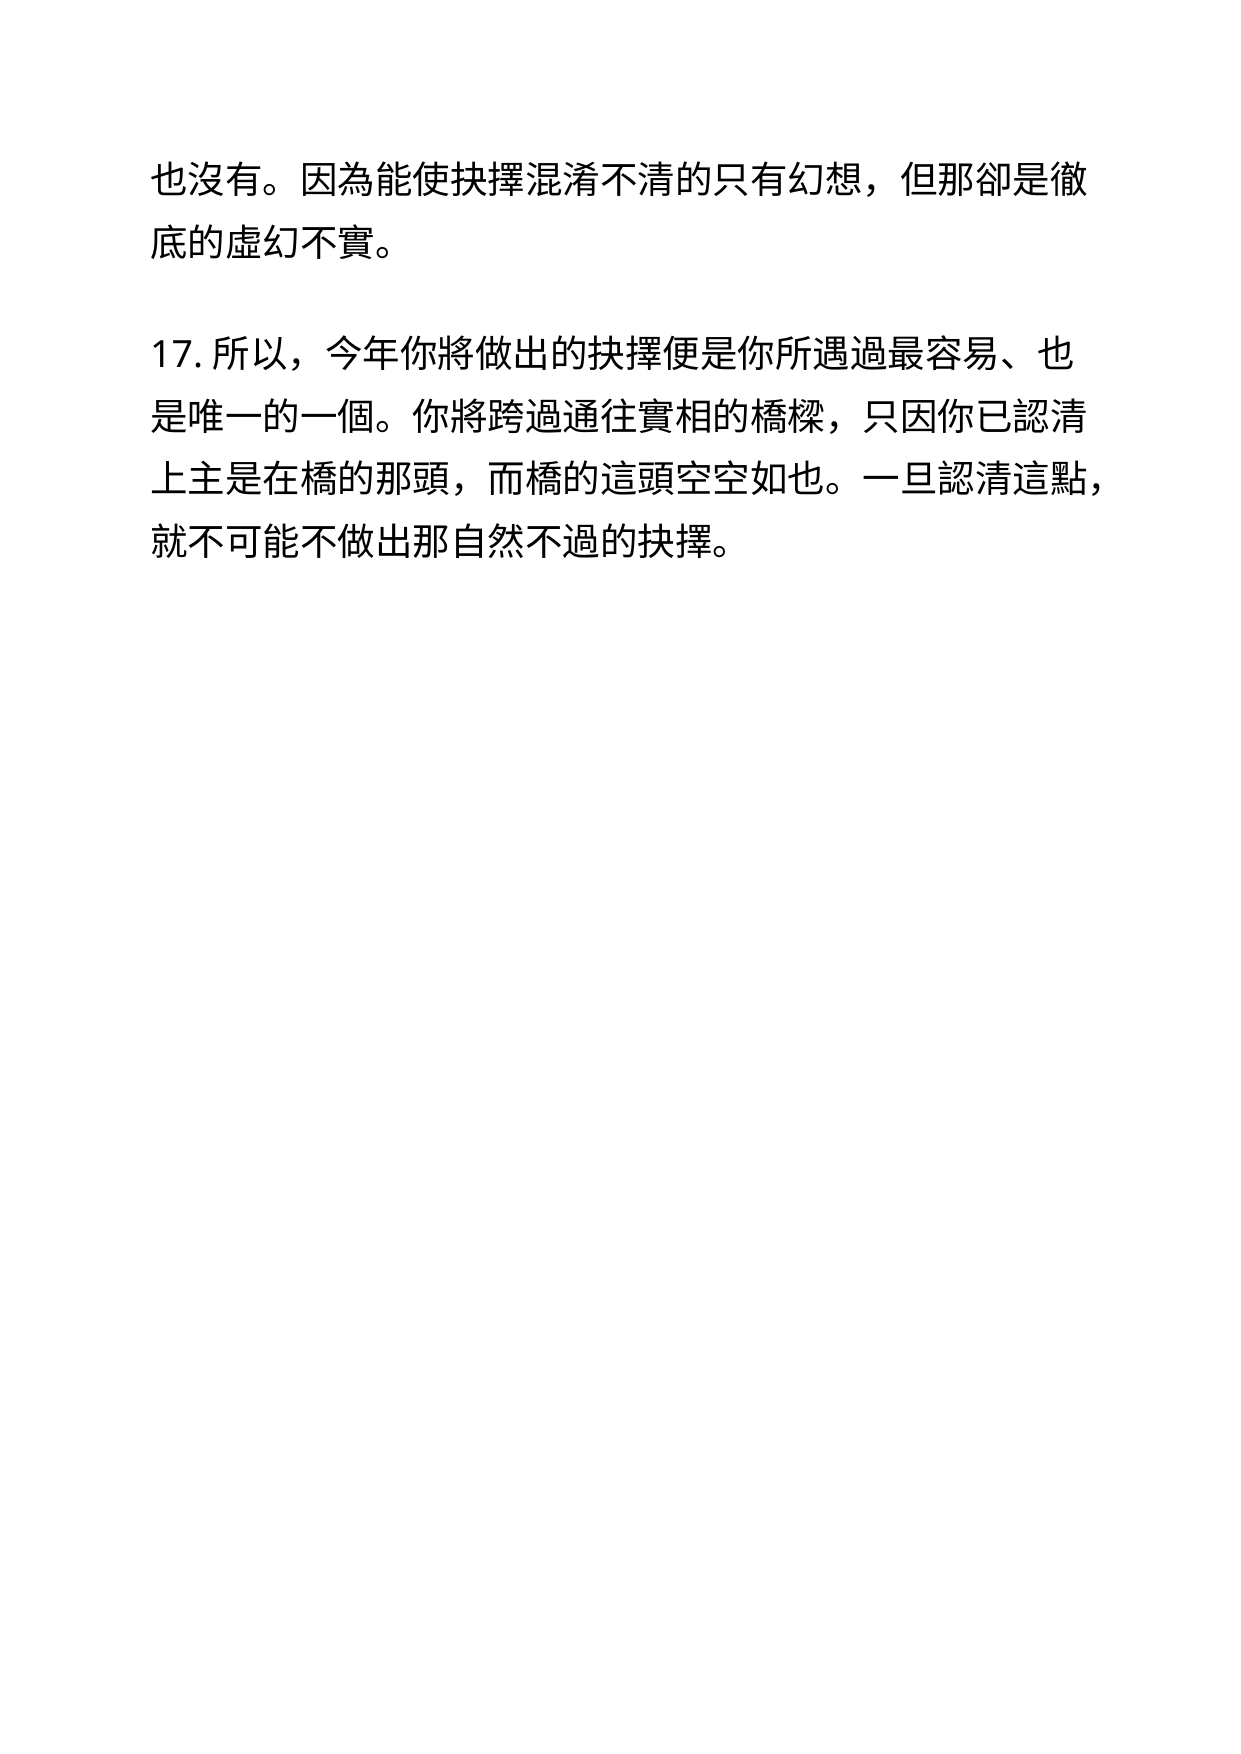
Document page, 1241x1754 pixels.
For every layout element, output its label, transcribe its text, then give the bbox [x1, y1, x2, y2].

text 17. 所以，今年你將做出的抉擇便是你所遇過最容易、也是唯一的一個。你將跨過通往實相的橋樑，只因你已認清上主是在橋的那頭，而橋的這頭空空如也。一旦認清這點，就不可能不做出那自然不過的抉擇。 [150, 324, 1090, 566]
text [150, 150, 1090, 267]
